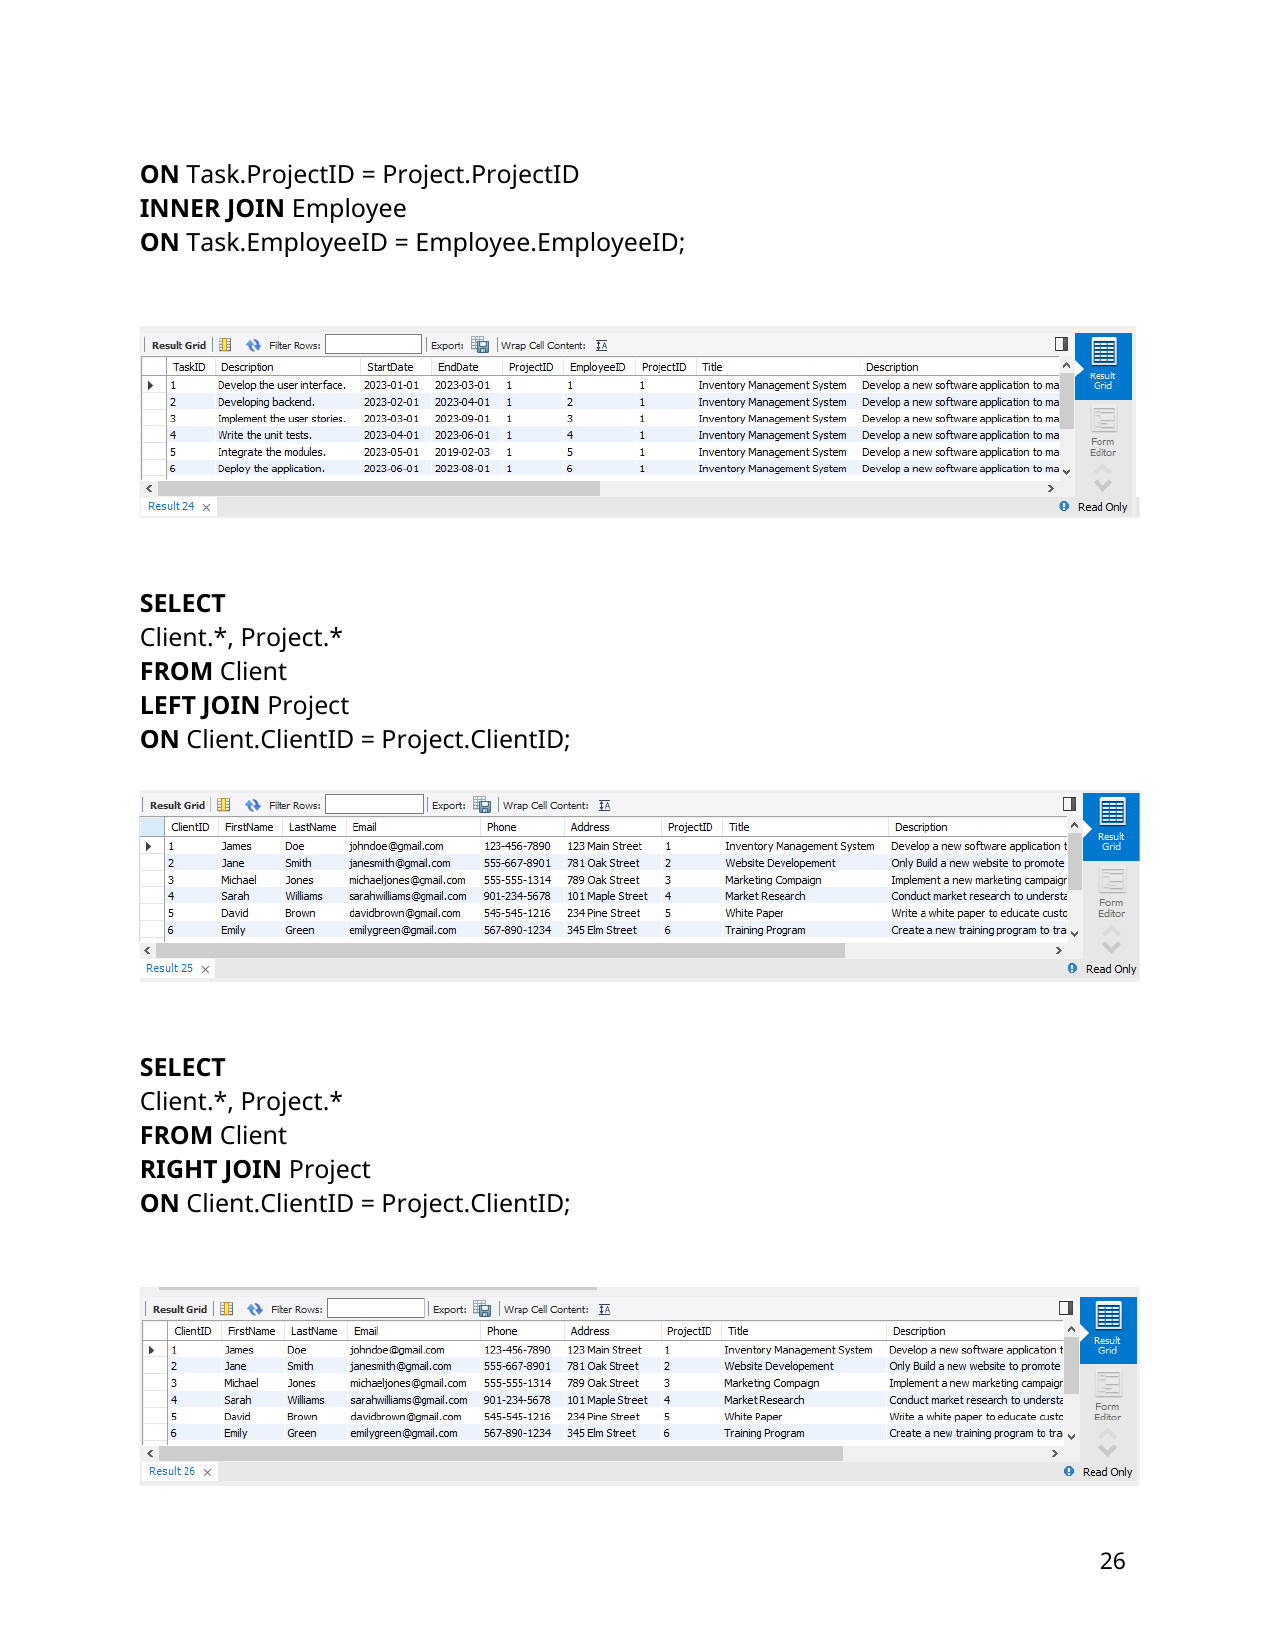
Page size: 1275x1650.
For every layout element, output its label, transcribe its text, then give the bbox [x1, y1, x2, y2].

text ON Task.EmployeeID = Employee.EmployeeID; [139, 224, 1139, 258]
text LEFT JOIN Project [139, 688, 1139, 722]
text FROM Client [139, 1117, 1139, 1152]
text RIGHT JOIN Project [139, 1152, 1139, 1186]
text ON Client.ClientID = Project.ClientID; [139, 722, 1139, 756]
text Client.*, Project.* [139, 620, 1139, 654]
text ON Task.ProjectID = Project.ProjectID [139, 156, 1139, 190]
text SELECT [139, 586, 1139, 620]
text FROM Client [139, 654, 1139, 688]
text Client.*, Project.* [139, 1083, 1139, 1117]
picture [139, 790, 1140, 982]
picture [139, 1287, 1140, 1486]
text ON Client.ClientID = Project.ClientID; [139, 1186, 1139, 1220]
text SELECT [139, 1049, 1139, 1083]
text INNER JOIN Employee [139, 190, 1139, 224]
picture [139, 326, 1140, 518]
